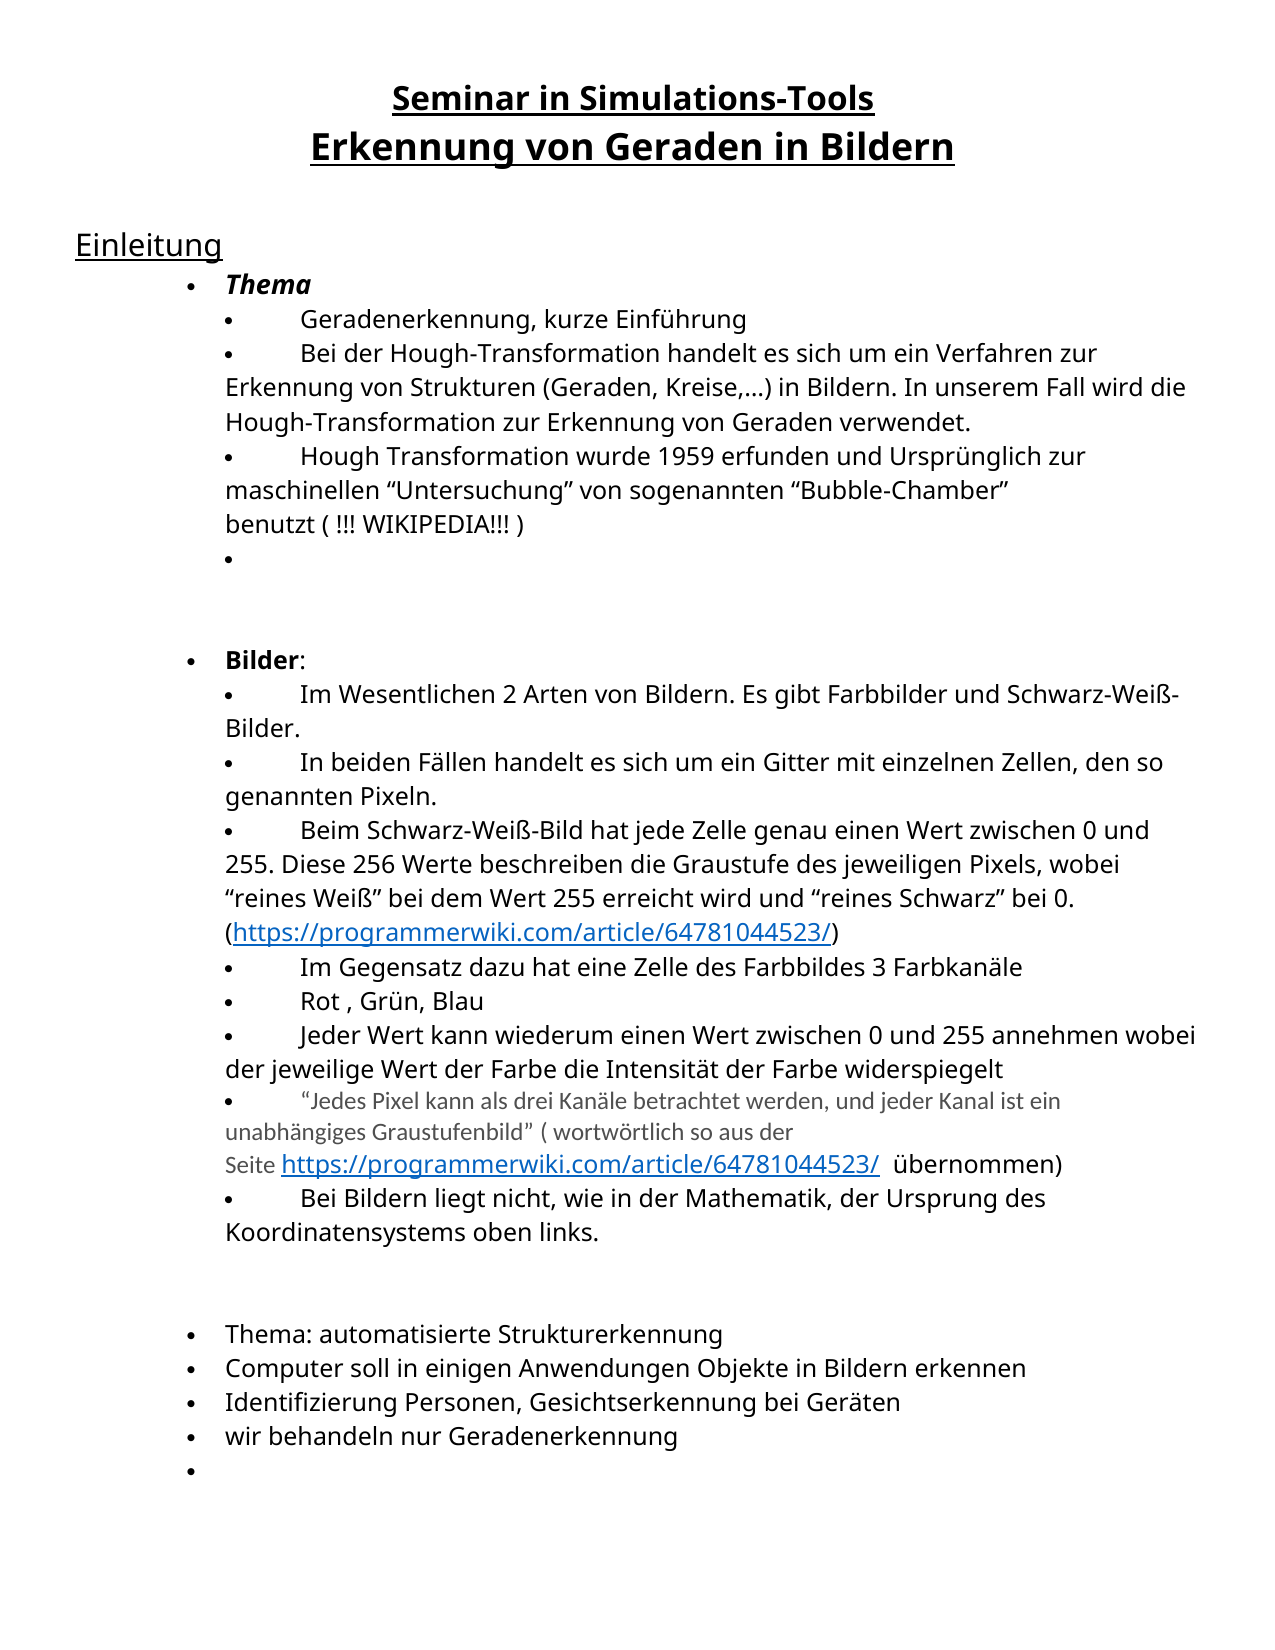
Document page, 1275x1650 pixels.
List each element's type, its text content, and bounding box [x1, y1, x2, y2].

list Computer soll in einigen Anwendungen Objekte in Bildern erkennen [187, 1351, 1200, 1385]
list Jeder Wert kann wiederum einen Wert zwischen 0 und 255 annehmen wobei der jeweilige Wert der Farbe die Intensität der Farbe widerspiegelt [225, 1017, 1200, 1085]
list Bilder: [187, 643, 1200, 677]
list Geradenerkennung, kurze Einführung [225, 302, 1200, 336]
list Im Gegensatz dazu hat eine Zelle des Farbbildes 3 Farbkanäle [225, 949, 1200, 983]
list Thema: automatisierte Strukturerkennung [187, 1317, 1200, 1351]
list “Jedes Pixel kann als drei Kanäle betrachtet werden, und jeder Kanal ist ein unabhängiges Graustufenbild” ( wortwörtlich so aus der Seite https://programmerwiki.com/article/64781044523/ übernommen) [225, 1085, 1200, 1181]
list In beiden Fällen handelt es sich um ein Gitter mit einzelnen Zellen, den so genannten Pixeln. [225, 745, 1200, 813]
list Bei Bildern liegt nicht, wie in der Mathematik, der Ursprung des Koordinatensystems oben links. [225, 1181, 1200, 1249]
list Hough Transformation wurde 1959 erfunden und Ursprünglich zur maschinellen “Untersuchung” von sogenannten “Bubble-Chamber” benutzt ( !!! WIKIPEDIA!!! ) [225, 438, 1200, 540]
list Rot , Grün, Blau [225, 983, 1200, 1017]
text Seminar in Simulations-Tools [75, 75, 1200, 120]
list Thema [187, 265, 1200, 302]
list Beim Schwarz-Weiß-Bild hat jede Zelle genau einen Wert zwischen 0 und 255. Diese 256 Werte beschreiben die Graustufe des jeweiligen Pixels, wobei “reines Weiß” bei dem Wert 255 erreicht wird und “reines Schwarz” bei 0. (https://programmerwiki.com/article/64781044523/) [225, 813, 1200, 949]
text Erkennung von Geraden in Bildern [75, 120, 1200, 171]
list Identifizierung Personen, Gesichtserkennung bei Geräten [187, 1385, 1200, 1419]
list Bei der Hough-Transformation handelt es sich um ein Verfahren zur Erkennung von Strukturen (Geraden, Kreise,…) in Bildern. In unserem Fall wird die Hough-Transformation zur Erkennung von Geraden verwendet. [225, 336, 1200, 438]
list wir behandeln nur Geradenerkennung [187, 1419, 1200, 1453]
list Im Wesentlichen 2 Arten von Bildern. Es gibt Farbbilder und Schwarz-Weiß-Bilder. [225, 677, 1200, 745]
text Einleitung [75, 222, 1200, 265]
